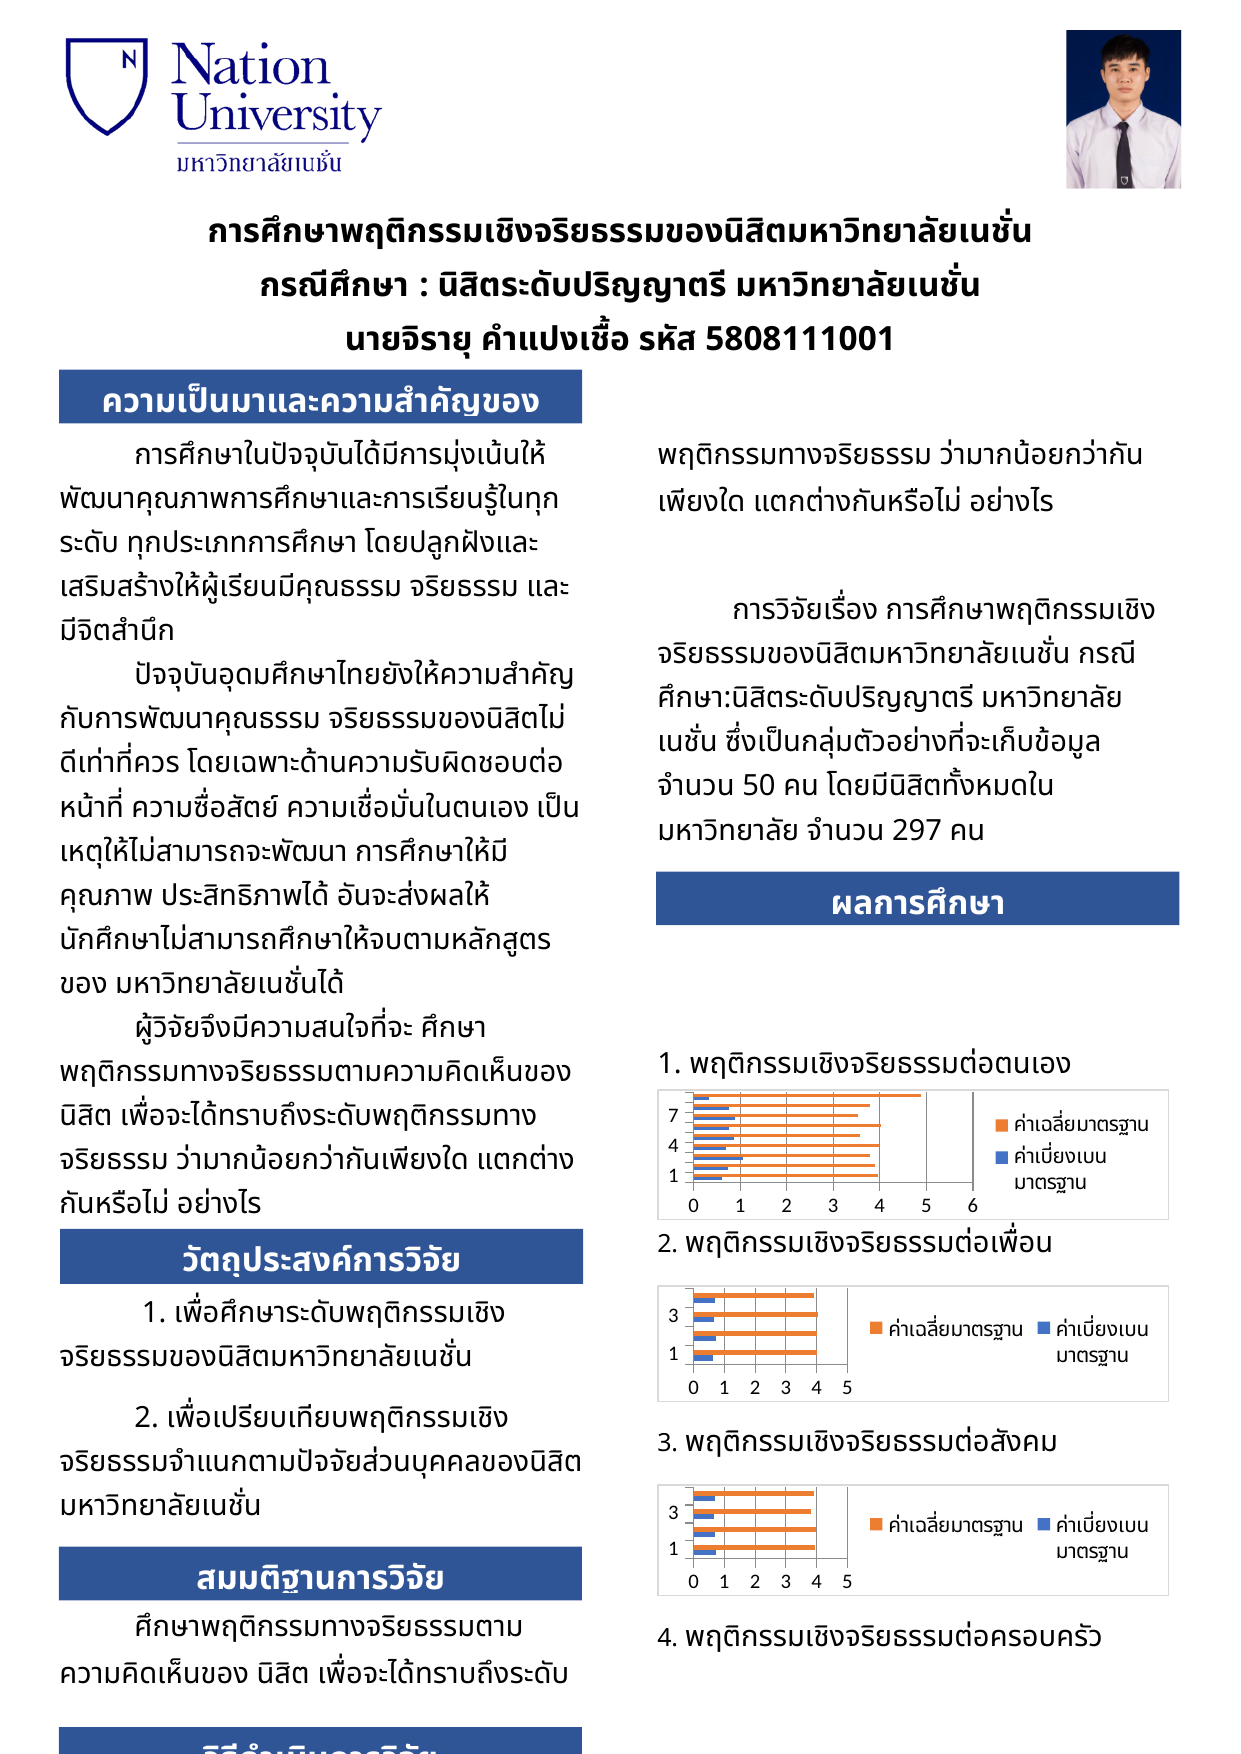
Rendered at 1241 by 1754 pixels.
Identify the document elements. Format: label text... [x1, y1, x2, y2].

text การศึกษาพฤติกรรมเชิงจริยธรรมของนิสิตมหาวิทยาลัยเนชั่น [59, 207, 1181, 258]
text การวิจัยเรื่อง การศึกษาพฤติกรรมเชิงจริยธรรมของนิสิตมหาวิทยาลัยเนชั่น กรณีศึกษา:นิสิตระดับปริญญาตรี มหาวิทยาลัยเนชั่น ซึ่งเป็นกลุ่มตัวอย่างที่จะเก็บข้อมูล จำนวน 50 คน โดยมีนิสิตทั้งหมดในมหาวิทยาลัย จำนวน 297 คน [657, 588, 1181, 853]
text การศึกษาในปัจจุบันได้มีการมุ่งเน้นให้พัฒนาคุณภาพการศึกษาและการเรียนรู้ในทุกระดับ ทุกประเภทการศึกษา โดยปลูกฝังและเสริมสร้างให้ผู้เรียนมีคุณธรรม จริยธรรม และมีจิตสำนึก [59, 433, 583, 654]
text ปัจจุบันอุดมศึกษาไทยยังให้ความสำคัญกับการพัฒนาคุณธรรม จริยธรรมของนิสิตไม่ดีเท่าที่ควร โดยเฉพาะด้านความรับผิดชอบต่อหน้าที่ ความซื่อสัตย์ ความเชื่อมั่นในตนเอง เป็นเหตุให้ไม่สามารถจะพัฒนา การศึกษาให้มีคุณภาพ ประสิทธิภาพได้ อันจะส่งผลให้ นักศึกษาไม่สามารถศึกษาให้จบตามหลักสูตรของ มหาวิทยาลัยเนชั่นได้ [59, 654, 583, 1006]
text 2. พฤติกรรมเชิงจริยธรรมต่อเพื่อน [657, 1222, 1181, 1266]
text 4. พฤติกรรมเชิงจริยธรรมต่อครอบครัว [657, 1615, 1181, 1659]
text ศึกษาพฤติกรรมทางจริยธรรมตามความคิดเห็นของ นิสิต เพื่อจะได้ทราบถึงระดับพฤติกรรมทางจริยธรรม ว่ามากน้อยกว่ากันเพียงใด แตกต่างกันหรือไม่ อย่างไร [59, 1606, 583, 1696]
picture [1066, 29, 1182, 189]
text 1. พฤติกรรมเชิงจริยธรรมต่อตนเอง [657, 1042, 1181, 1086]
text ผู้วิจัยจึงมีความสนใจที่จะ ศึกษาพฤติกรรมทางจริยธรรมตามความคิดเห็นของ นิสิต เพื่อจะได้ทราบถึงระดับพฤติกรรมทางจริยธรรม ว่ามากน้อยกว่ากันเพียงใด แตกต่างกันหรือไม่ อย่างไร [59, 1006, 583, 1227]
text 3. พฤติกรรมเชิงจริยธรรมต่อสังคม [657, 1421, 1181, 1465]
picture [59, 28, 388, 180]
text กรณีศึกษา : นิสิตระดับปริญญาตรี มหาวิทยาลัยเนชั่น [59, 261, 1181, 311]
text 2. เพื่อเปรียบเทียบพฤติกรรมเชิงจริยธรรมจำแนกตามปัจจัยส่วนบุคคลของนิสิตมหาวิทยาลัยเนชั่น [59, 1396, 583, 1529]
text 1. เพื่อศึกษาระดับพฤติกรรมเชิงจริยธรรมของนิสิตมหาวิทยาลัยเนชั่น [59, 1291, 583, 1380]
text ศึกษาพฤติกรรมทางจริยธรรมตามความคิดเห็นของ นิสิต เพื่อจะได้ทราบถึงระดับพฤติกรรมทางจริยธรรม ว่ามากน้อยกว่ากันเพียงใด แตกต่างกันหรือไม่ อย่างไร [657, 433, 1181, 524]
text นายจิรายุ คำแปงเชื้อ รหัส 5808111001 [59, 315, 1181, 366]
